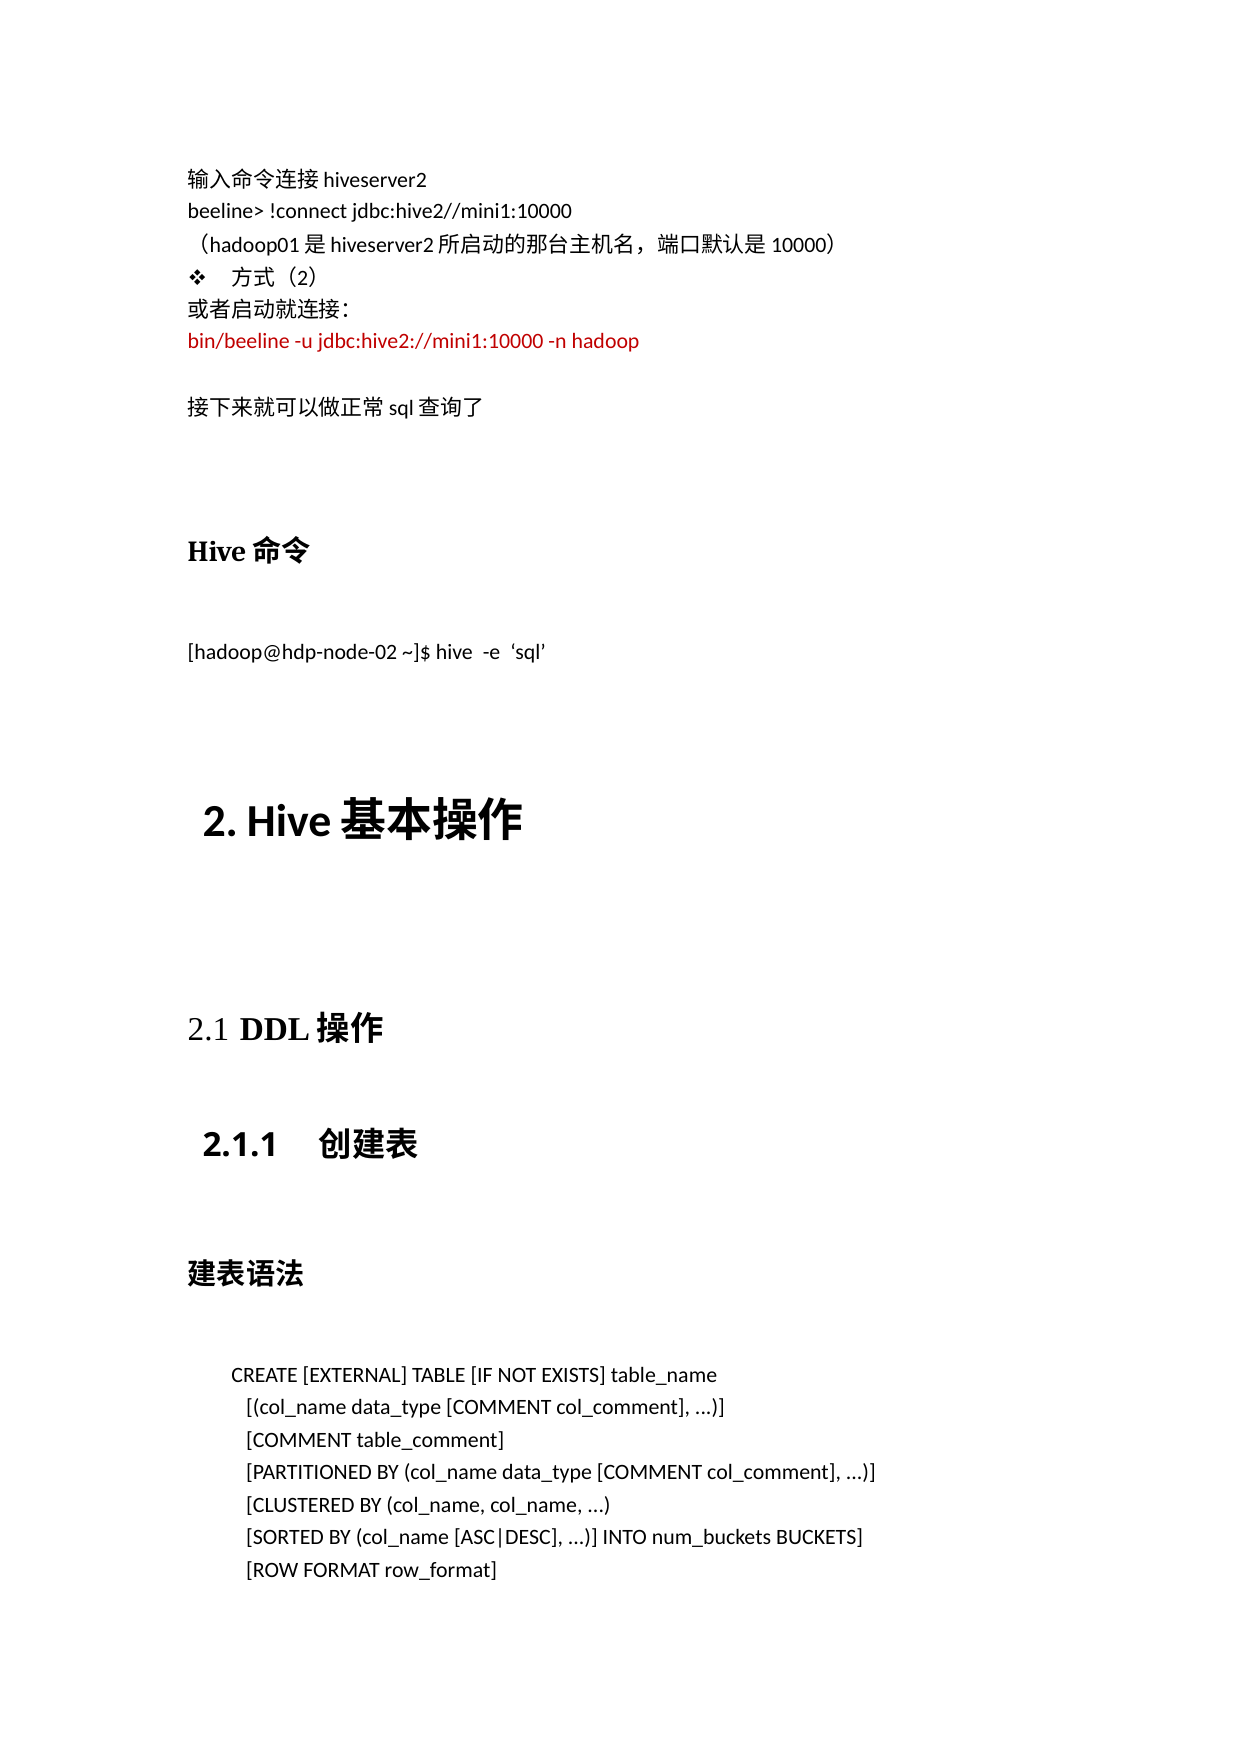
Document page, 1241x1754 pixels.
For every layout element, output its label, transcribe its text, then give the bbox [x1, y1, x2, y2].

subtitle 创建表 [202, 1109, 1053, 1174]
subtitle DDL操作 [187, 993, 1053, 1058]
subtitle 建表语法 [187, 1239, 1053, 1304]
text beeline> !connect jdbc:hive2//mini1:10000 [187, 194, 1053, 227]
text bin/beeline -u jdbc:hive2://mini1:10000 -n hadoop [187, 324, 1053, 357]
text [(col_name data_type [COMMENT col_comment], ...)] [231, 1390, 1053, 1423]
text 或者启动就连接： [187, 292, 1053, 324]
subtitle Hive命令 [187, 516, 1053, 581]
text [CLUSTERED BY (col_name, col_name, ...) [231, 1488, 1053, 1520]
list 方式（2） [187, 259, 1053, 292]
text 接下来就可以做正常sql查询了 [187, 389, 1053, 422]
text [SORTED BY (col_name [ASC|DESC], ...)] INTO num_buckets BUCKETS] [231, 1520, 1053, 1553]
text [COMMENT table_comment] [231, 1423, 1053, 1455]
text [ROW FORMAT row_format] [231, 1553, 1053, 1585]
text [hadoop@hdp-node-02 ~]$ hive -e ‘sql’ [187, 635, 1053, 667]
text 输入命令连接hiveserver2 [187, 162, 1053, 194]
text （hadoop01是hiveserver2所启动的那台主机名，端口默认是10000） [187, 227, 1053, 259]
subtitle Hive基本操作 [202, 768, 1053, 865]
text CREATE [EXTERNAL] TABLE [IF NOT EXISTS] table_name [231, 1358, 1053, 1390]
text [PARTITIONED BY (col_name data_type [COMMENT col_comment], ...)] [231, 1455, 1053, 1488]
